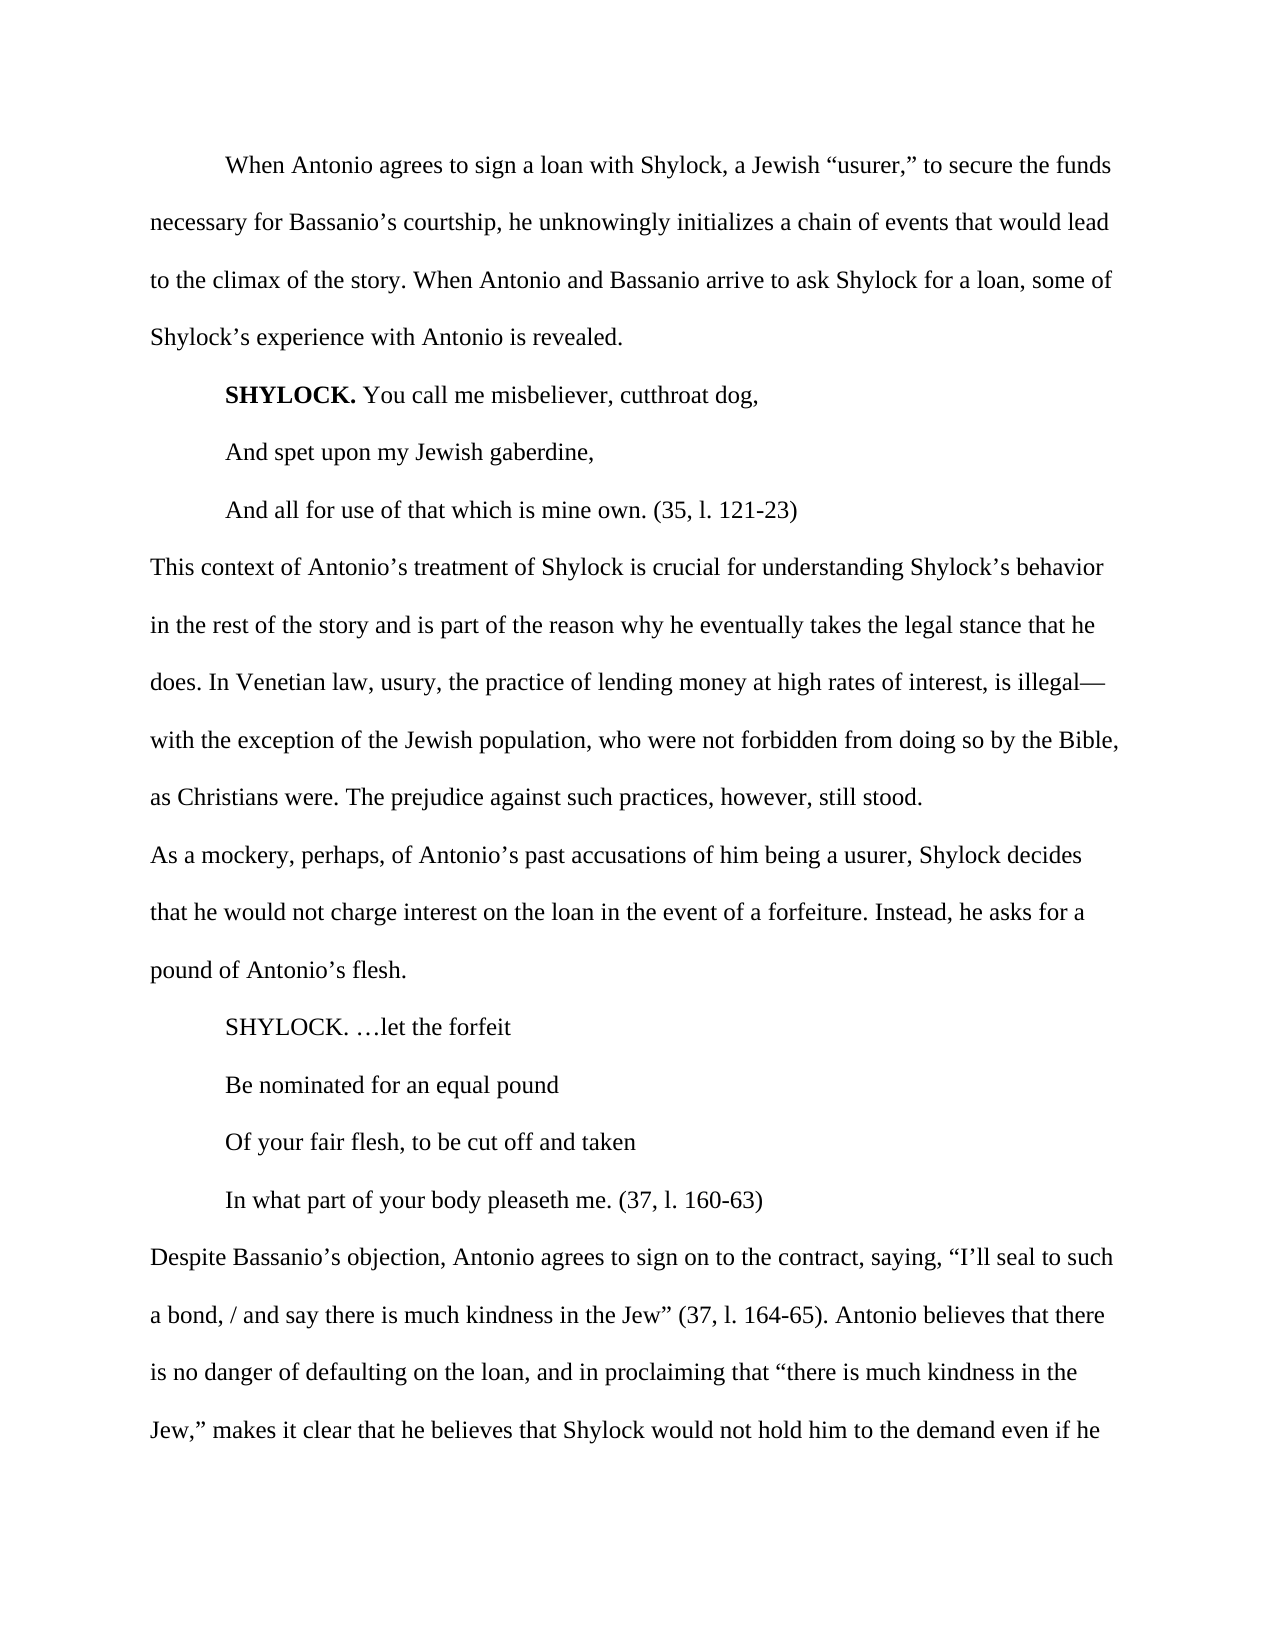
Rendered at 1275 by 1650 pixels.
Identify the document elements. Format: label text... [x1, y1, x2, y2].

text When Antonio agrees to sign a loan with Shylock, a Jewish “usurer,” to secure the funds necessary for Bassanio’s courtship, he unknowingly initializes a chain of events that would lead to the climax of the story. When Antonio and Bassanio arrive to ask Shylock for a loan, some of Shylock’s experience with Antonio is revealed. [150, 150, 1125, 351]
text SHYLOCK. You call me misbeliever, cutthroat dog, [225, 380, 1125, 409]
text And spet upon my Jewish gaberdine, [225, 437, 1125, 466]
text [150, 1242, 1125, 1444]
text As a mockery, perhaps, of Antonio’s past accusations of him being a usurer, Shylock decides that he would not charge interest on the loan in the event of a forfeiture. Instead, he asks for a pound of Antonio’s flesh. [150, 840, 1125, 984]
text In what part of your body pleaseth me. (37, l. 160-63) [225, 1185, 1125, 1214]
text SHYLOCK. …let the forfeit [225, 1012, 1125, 1041]
text This context of Antonio’s treatment of Shylock is crucial for understanding Shylock’s behavior in the rest of the story and is part of the reason why he eventually takes the legal stance that he does. In Venetian law, usury, the practice of lending money at high rates of interest, is illegal—with the exception of the Jewish population, who were not forbidden from doing so by the Bible, as Christians were. The prejudice against such practices, however, still stood. [150, 552, 1125, 811]
text And all for use of that which is mine own. (35, l. 121-23) [225, 495, 1125, 524]
text Be nominated for an equal pound [225, 1070, 1125, 1099]
text Of your fair flesh, to be cut off and taken [225, 1127, 1125, 1156]
